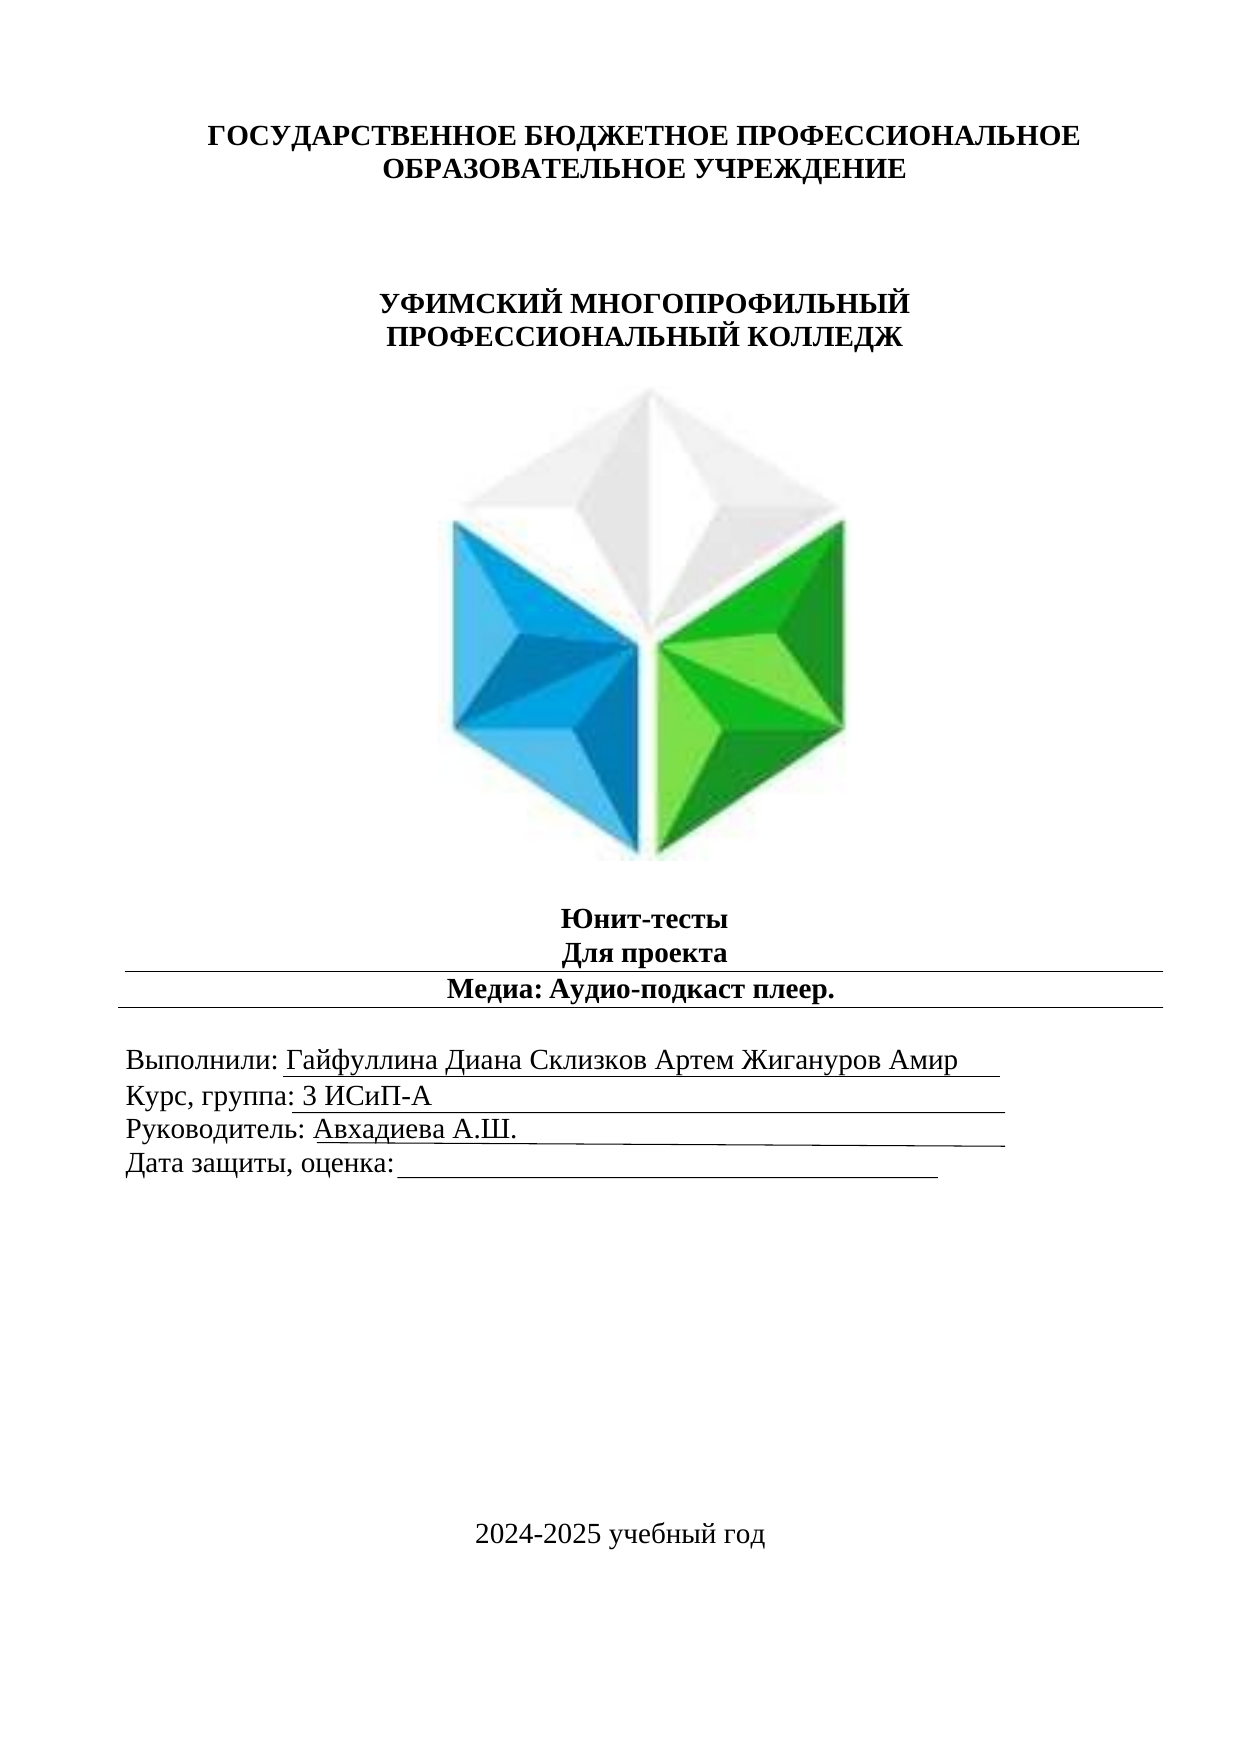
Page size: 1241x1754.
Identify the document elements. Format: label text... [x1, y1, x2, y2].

text Юнит-тесты [125, 901, 1163, 935]
text Дата защиты, оценка: [125, 1145, 1163, 1178]
picture [437, 386, 852, 861]
text УФИМСКИЙ МНОГОПРОФИЛЬНЫЙ [125, 286, 1163, 319]
text Медиа: Аудио-подкаст плеер. [118, 972, 1163, 1007]
text ПРОФЕССИОНАЛЬНЫЙ КОЛЛЕДЖ [125, 319, 1163, 353]
text Для проекта [125, 935, 1163, 971]
text Руководитель: Авхадиева А.Ш. [125, 1111, 1163, 1145]
text Выполнили: Гайфуллина Диана Склизков Артем Жигануров Амир [125, 1042, 1163, 1075]
text Курс, группа: 3 ИСиП-А [125, 1078, 1163, 1111]
text 2024-2025 учебный год [125, 1517, 1114, 1550]
text ГОСУДАРСТВЕННОЕ БЮДЖЕТНОЕ ПРОФЕССИОНАЛЬНОЕ ОБРАЗОВАТЕЛЬНОЕ УЧРЕЖДЕНИЕ [125, 118, 1163, 185]
